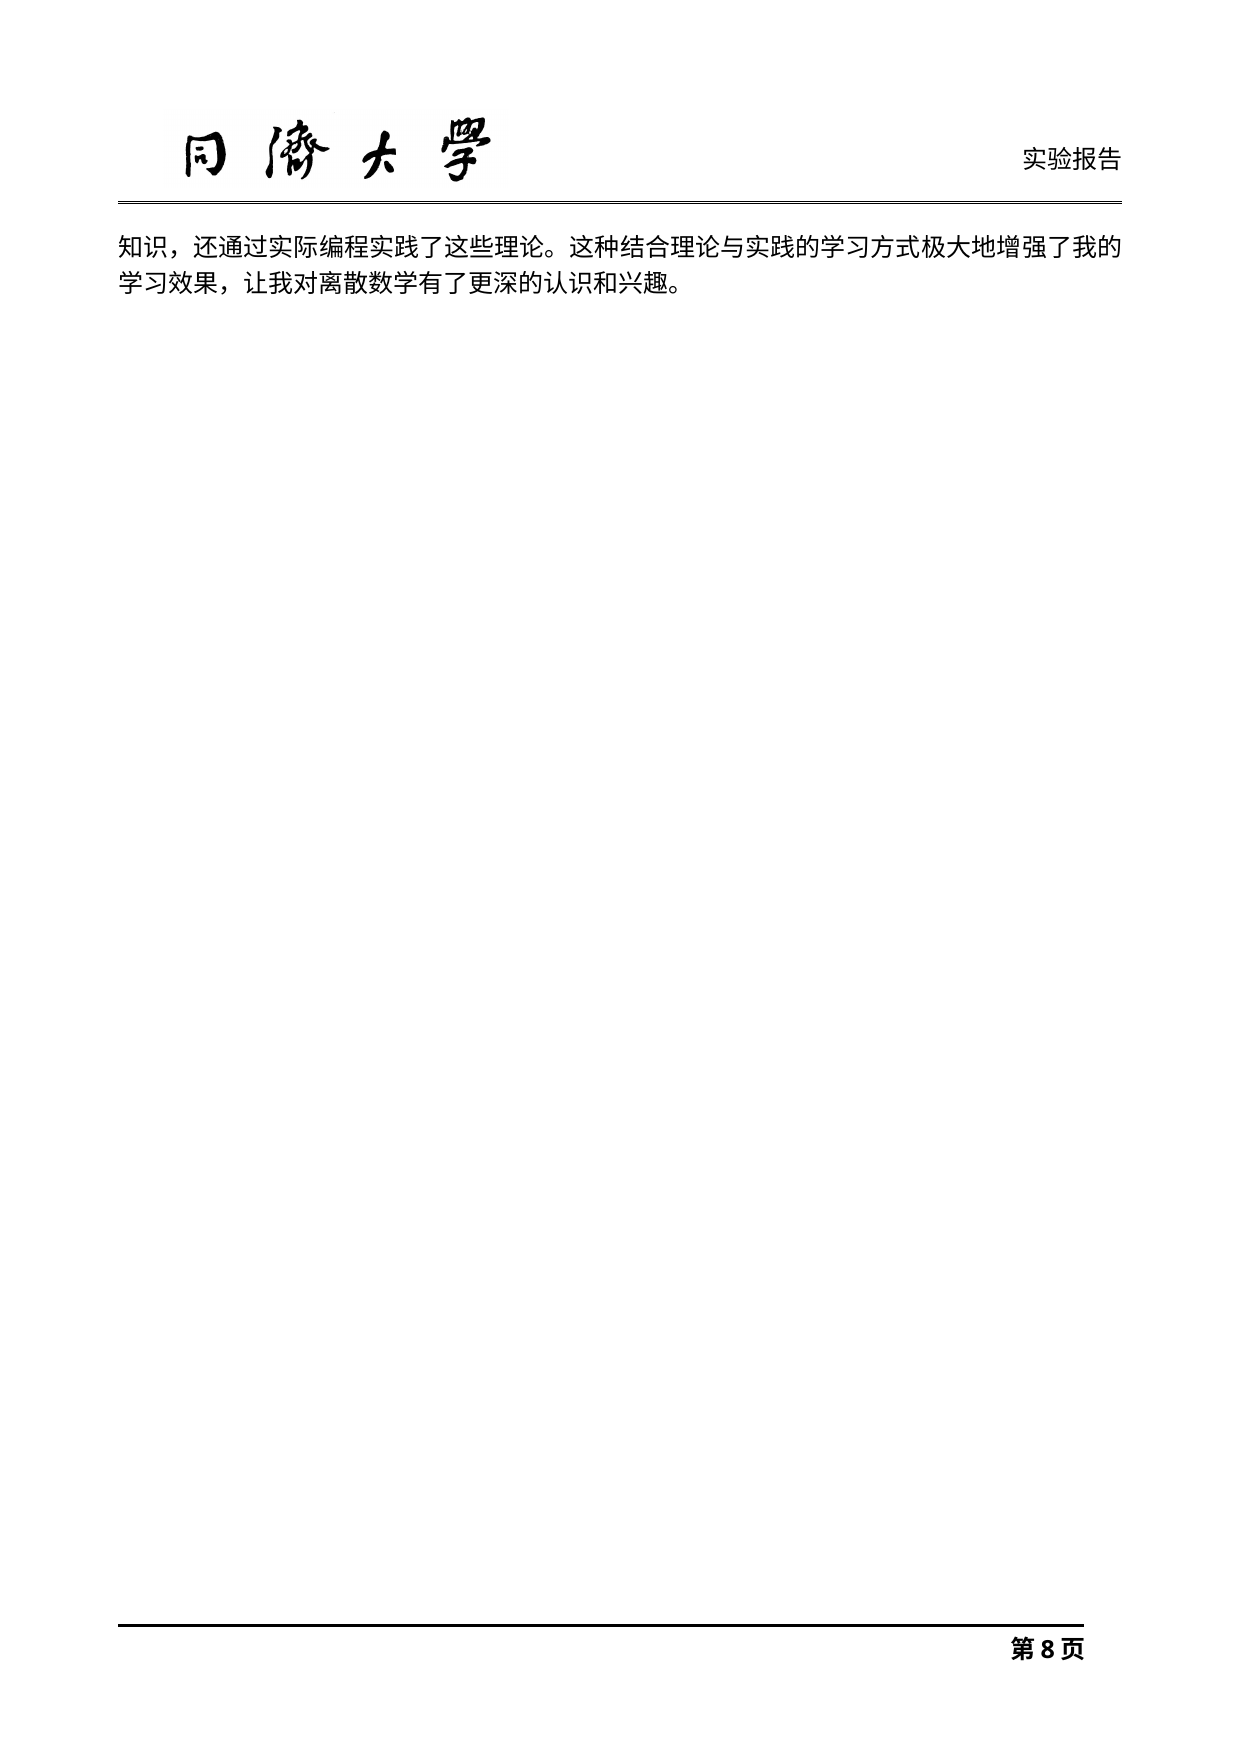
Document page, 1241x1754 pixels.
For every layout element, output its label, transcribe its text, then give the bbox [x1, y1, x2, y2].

picture [162, 109, 510, 188]
text 通过本次实验，我体验到了理论与实践相结合的重要性。我不仅学到了逻辑推理的理论知识，还通过实际编程实践了这些理论。这种结合理论与实践的学习方式极大地增强了我的学习效果，让我对离散数学有了更深的认识和兴趣。 [118, 228, 1122, 300]
